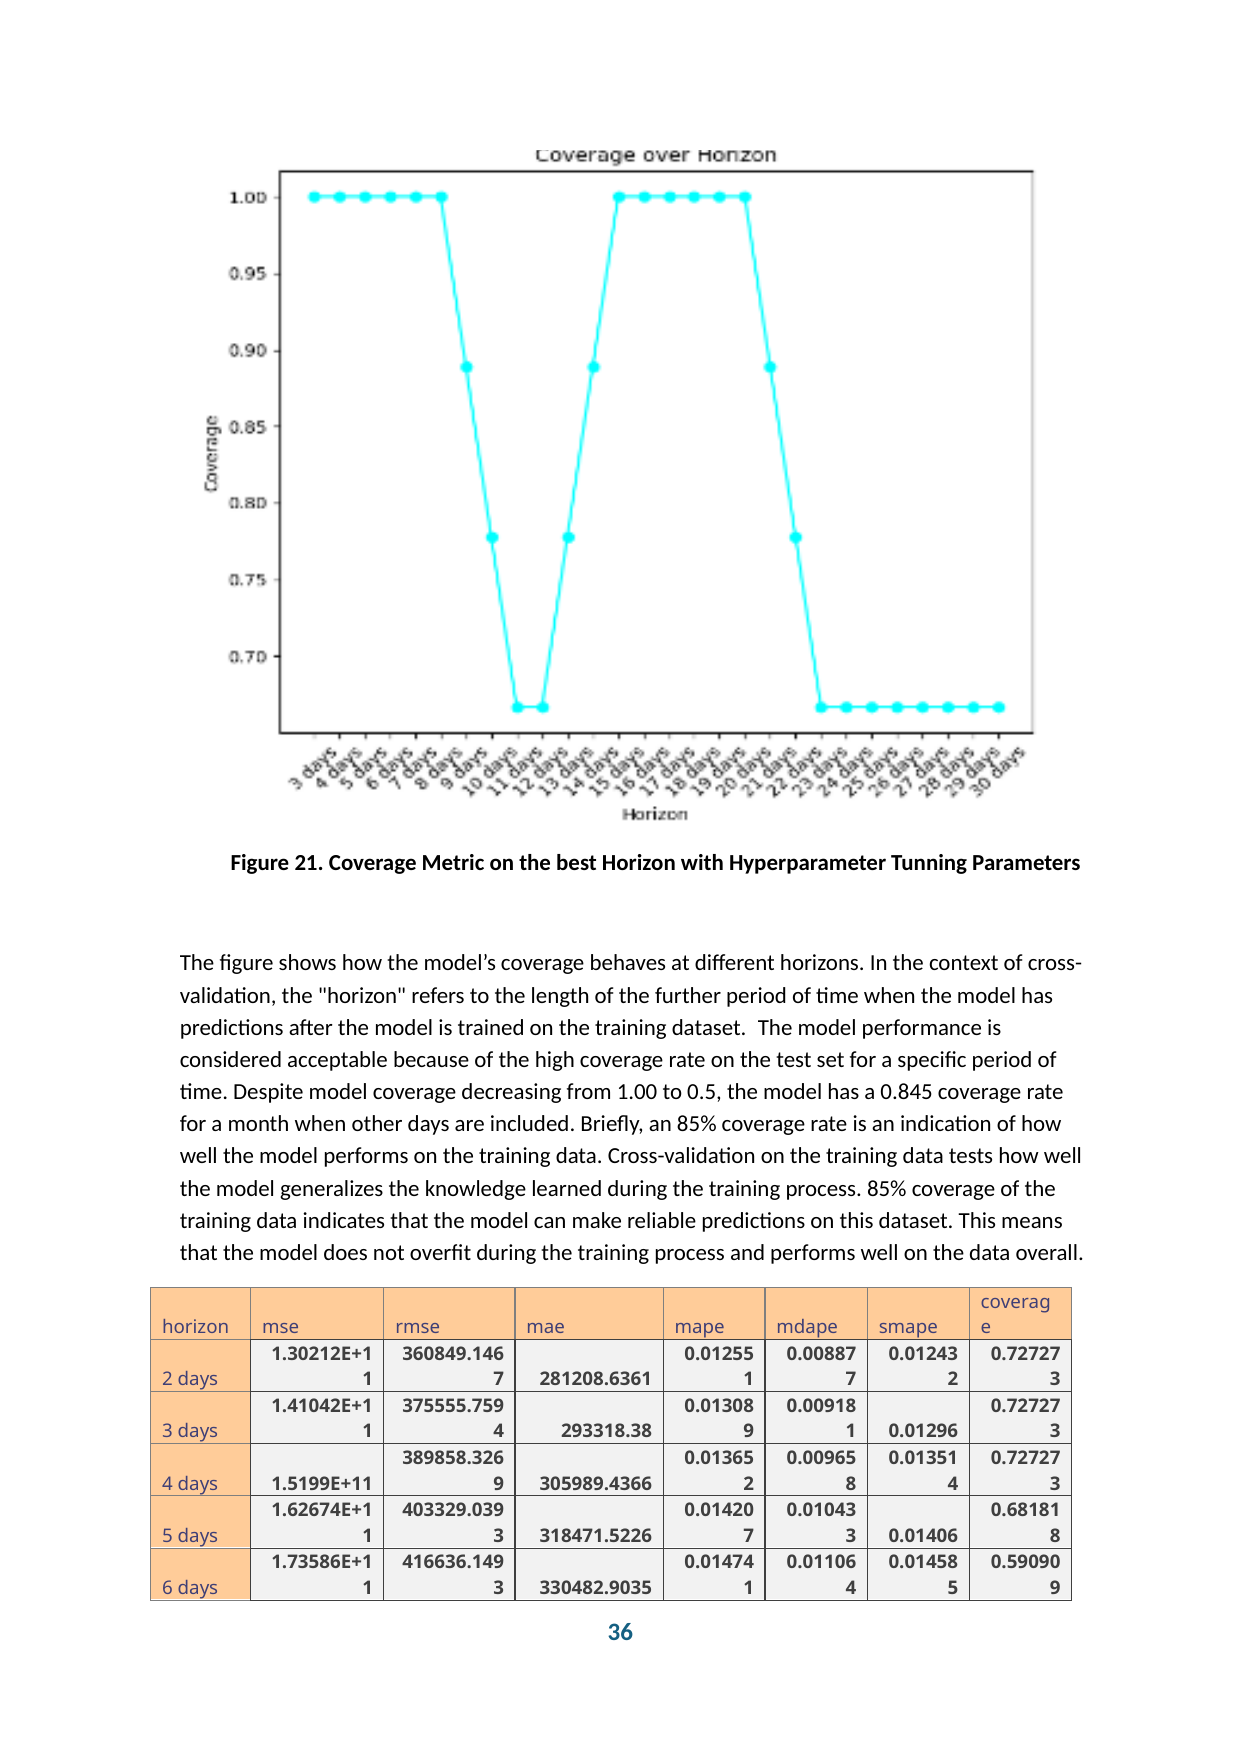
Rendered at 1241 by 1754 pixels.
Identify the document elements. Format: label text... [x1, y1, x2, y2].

table_cell 6 days [151, 1549, 250, 1599]
table_cell 0.681818 [970, 1496, 1071, 1547]
table_cell 389858.3269 [384, 1444, 514, 1495]
table_cell 0.012432 [868, 1340, 969, 1391]
table_cell 0.010433 [766, 1496, 867, 1547]
table_cell 318471.5226 [516, 1496, 663, 1547]
table_cell 0.727273 [970, 1340, 1071, 1391]
table_cell 0.009658 [766, 1444, 867, 1495]
table_header smape [868, 1288, 969, 1339]
table_cell 0.009181 [766, 1392, 867, 1443]
table_cell 3 days [151, 1392, 250, 1443]
table_cell 360849.1467 [384, 1340, 514, 1391]
table_cell 330482.9035 [516, 1549, 663, 1599]
table_cell 281208.6361 [516, 1340, 663, 1391]
table_cell 0.014585 [868, 1549, 969, 1599]
table_cell 1.5199E+11 [251, 1444, 383, 1495]
table_cell 0.01296 [868, 1392, 969, 1443]
table_cell 0.727273 [970, 1444, 1071, 1495]
table_cell 0.012551 [664, 1340, 764, 1391]
table_cell 1.30212E+11 [251, 1340, 383, 1391]
table_cell 293318.38 [516, 1392, 663, 1443]
table_cell 403329.0393 [384, 1496, 514, 1547]
table_cell 0.013514 [868, 1444, 969, 1495]
table_cell 1.41042E+11 [251, 1392, 383, 1443]
table_cell 0.013652 [664, 1444, 764, 1495]
table_header mdape [766, 1288, 867, 1339]
table_header rmse [384, 1288, 514, 1339]
table_header mae [516, 1288, 663, 1339]
table_cell 1.73586E+11 [251, 1549, 383, 1599]
table_cell 4 days [151, 1444, 250, 1495]
table_cell 0.01406 [868, 1496, 969, 1547]
table_header mse [251, 1288, 383, 1339]
table_cell 0.727273 [970, 1392, 1071, 1443]
table_cell 416636.1493 [384, 1549, 514, 1599]
table_cell 0.013089 [664, 1392, 764, 1443]
table_cell 5 days [151, 1496, 250, 1547]
table_cell 2 days [151, 1340, 250, 1391]
table_cell 0.008877 [766, 1340, 867, 1391]
table_header coverage [970, 1288, 1071, 1339]
table_cell 0.590909 [970, 1549, 1071, 1599]
text The figure shows how the model’s coverage behaves at different horizons. In the context of cross-validation, the "horizon" refers to the length of the further period of time when the model has predictions after the model is trained on the training dataset. The model performance is considered acceptable because of the high coverage rate on the test set for a specific period of time. Despite model coverage decreasing from 1.00 to 0.5, the model has a 0.845 coverage rate for a month when other days are included. Briefly, an 85% coverage rate is an indication of how well the model performs on the training data. Cross-validation on the training data tests how well the model generalizes the knowledge learned during the training process. 85% coverage of the training data indicates that the model can make reliable predictions on this dataset. This means that the model does not overfit during the training process and performs well on the data overall. [179, 948, 1090, 1266]
table_cell 0.014741 [664, 1549, 764, 1599]
table_cell 0.011064 [766, 1549, 867, 1599]
table_cell 305989.4366 [516, 1444, 663, 1495]
table_header mape [664, 1288, 764, 1339]
table_header horizon [151, 1288, 250, 1339]
table_cell 0.014207 [664, 1496, 764, 1547]
table_cell 1.62674E+11 [251, 1496, 383, 1547]
table_cell 375555.7594 [384, 1392, 514, 1443]
text Figure 21. Coverage Metric on the best Horizon with Hyperparameter Tunning Parameters [179, 848, 1090, 876]
picture [179, 150, 1045, 827]
